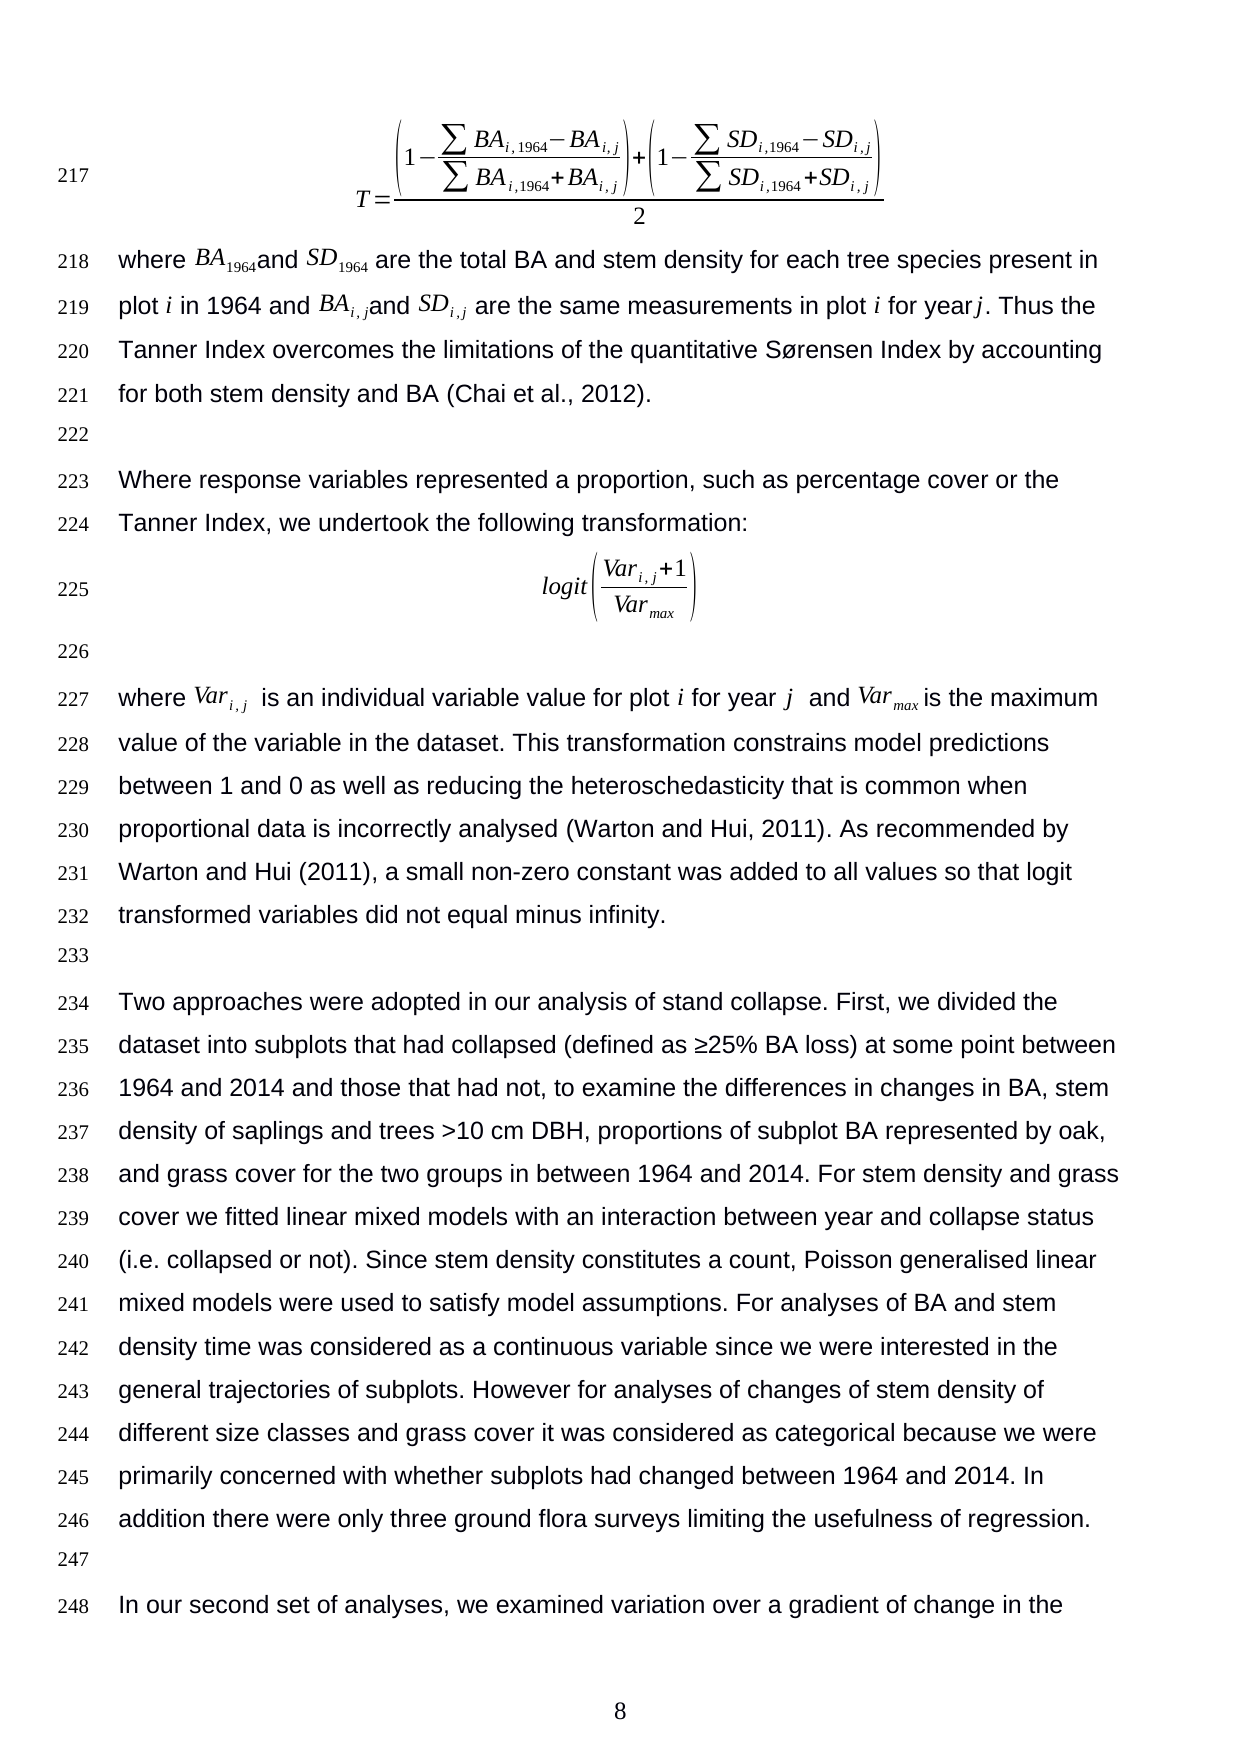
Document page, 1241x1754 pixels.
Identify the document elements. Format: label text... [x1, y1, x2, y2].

text Two approaches were adopted in our analysis of stand collapse. First, we divided the dataset into subplots that had collapsed (defined as ≥25% BA loss) at some point between 1964 and 2014 and those that had not, to examine the differences in changes in BA, stem density of saplings and trees >10 cm DBH, proportions of subplot BA represented by oak, and grass cover for the two groups in between 1964 and 2014. For stem density and grass cover we fitted linear mixed models with an interaction between year and collapse status (i.e. collapsed or not). Since stem density constitutes a count, Poisson generalised linear mixed models were used to satisfy model assumptions. For analyses of BA and stem density time was considered as a continuous variable since we were interested in the general trajectories of subplots. However for analyses of changes of stem density of different size classes and grass cover it was considered as categorical because we were primarily concerned with whether subplots had changed between 1964 and 2014. In addition there were only three ground flora surveys limiting the usefulness of regression. [118, 986, 1122, 1533]
text Where response variables represented a proportion, such as percentage cover or the Tanner Index, we undertook the following transformation: [118, 465, 1122, 537]
text where is an individual variable value for plot for year and is the maximum value of the variable in the dataset. This transformation constrains model predictions between 1 and 0 as well as reducing the heteroschedasticity that is common when proportional data is incorrectly analysed (Warton and Hui, 2011). As recommended by Warton and Hui (2011), a small non-zero constant was added to all values so that logit transformed variables did not equal minus infinity. [118, 682, 1122, 929]
text where and are the total BA and stem density for each tree species present in plot in 1964 and and are the same measurements in plot for year. Thus the Tanner Index overcomes the limitations of the quantitative Sørensen Index by accounting for both stem density and BA (Chai et al., 2012). [118, 244, 1122, 407]
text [118, 1590, 1122, 1619]
